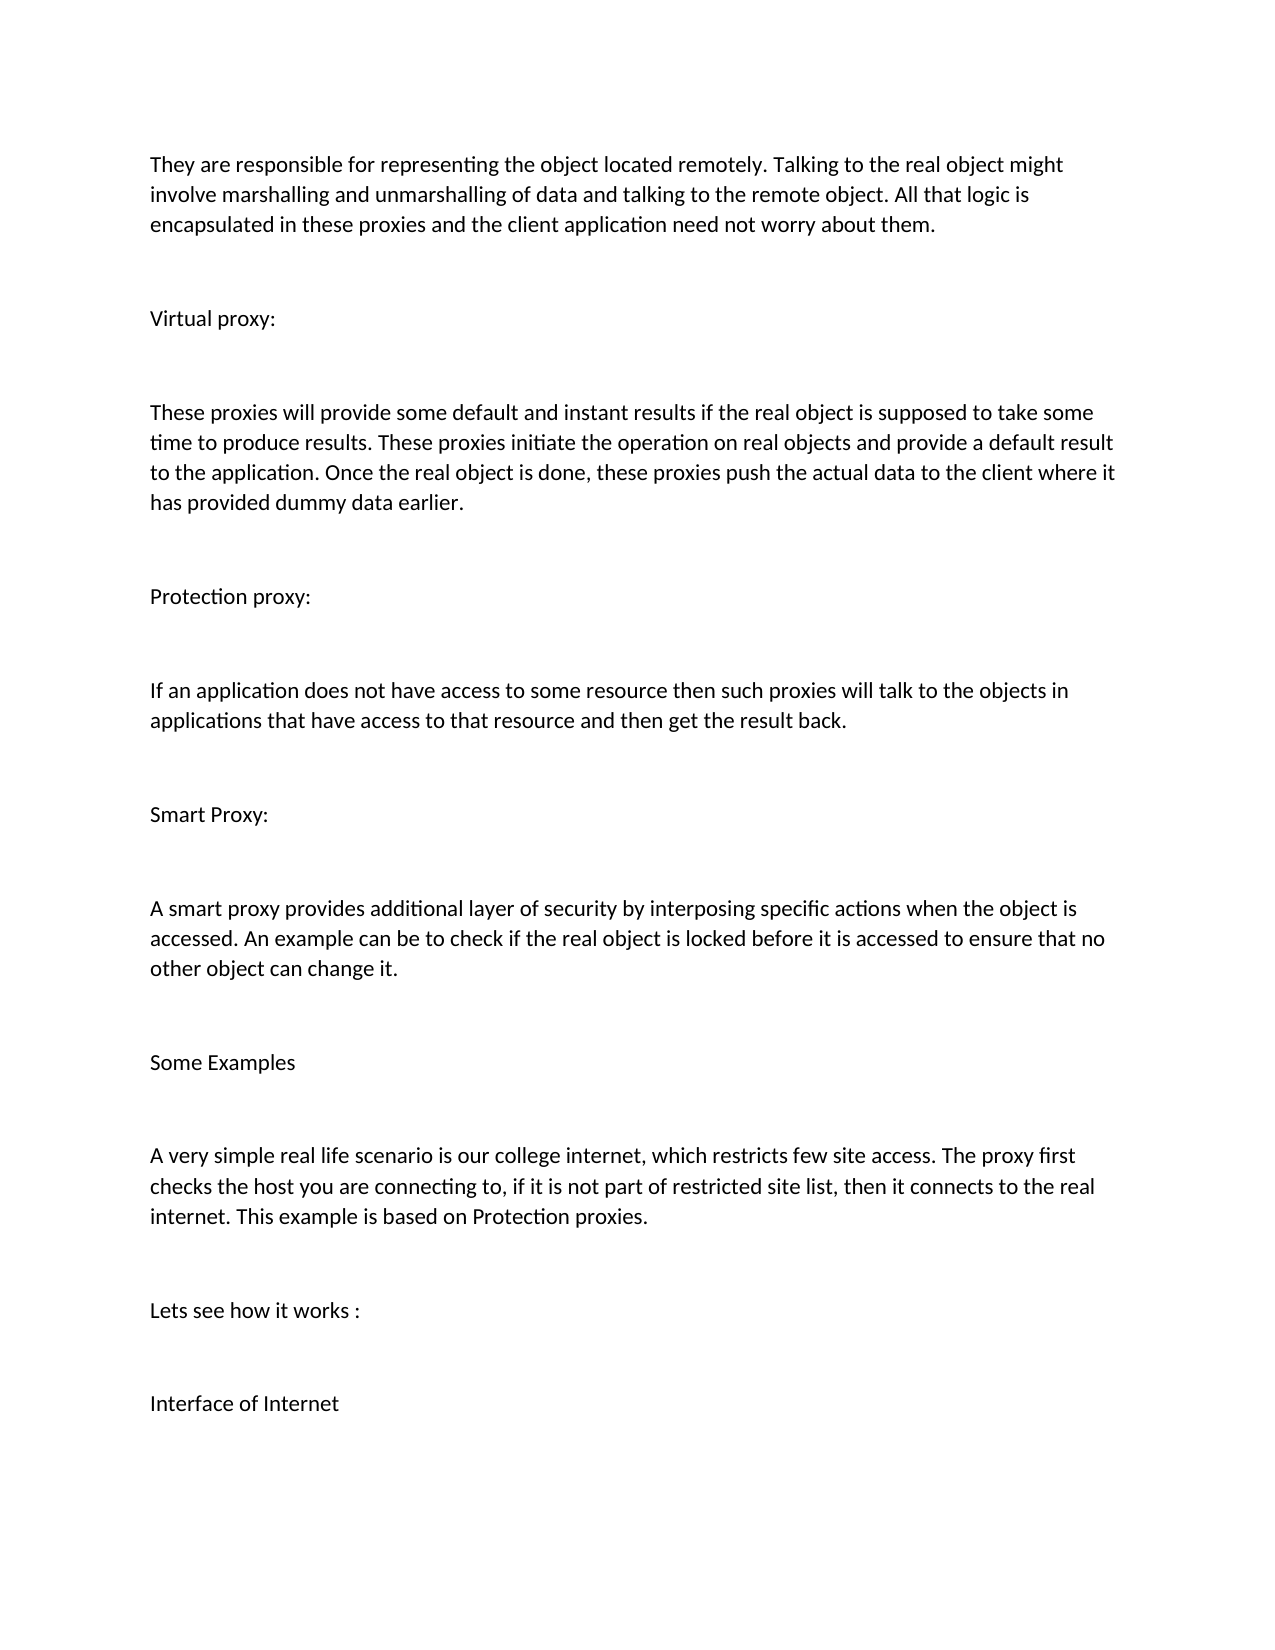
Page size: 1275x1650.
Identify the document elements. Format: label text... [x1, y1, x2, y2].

text Interface of Internet [150, 1389, 1125, 1418]
text If an application does not have access to some resource then such proxies will talk to the objects in applications that have access to that resource and then get the result back. [150, 676, 1125, 734]
text A smart proxy provides additional layer of security by interposing specific actions when the object is accessed. An example can be to check if the real object is locked before it is accessed to ensure that no other object can change it. [150, 894, 1125, 982]
text They are responsible for representing the object located remotely. Talking to the real object might involve marshalling and unmarshalling of data and talking to the remote object. All that logic is encapsulated in these proxies and the client application need not worry about them. [150, 150, 1125, 238]
text Virtual proxy: [150, 304, 1125, 332]
text Lets see how it works : [150, 1296, 1125, 1324]
text A very simple real life scenario is our college internet, which restricts few site access. The proxy first checks the host you are connecting to, if it is not part of restricted site list, then it connects to the real internet. This example is based on Protection proxies. [150, 1142, 1125, 1230]
text Smart Proxy: [150, 800, 1125, 828]
text These proxies will provide some default and instant results if the real object is supposed to take some time to produce results. These proxies initiate the operation on real objects and provide a default result to the application. Once the real object is done, these proxies push the actual data to the client where it has provided dummy data earlier. [150, 398, 1125, 517]
text Some Examples [150, 1048, 1125, 1076]
text Protection proxy: [150, 582, 1125, 610]
